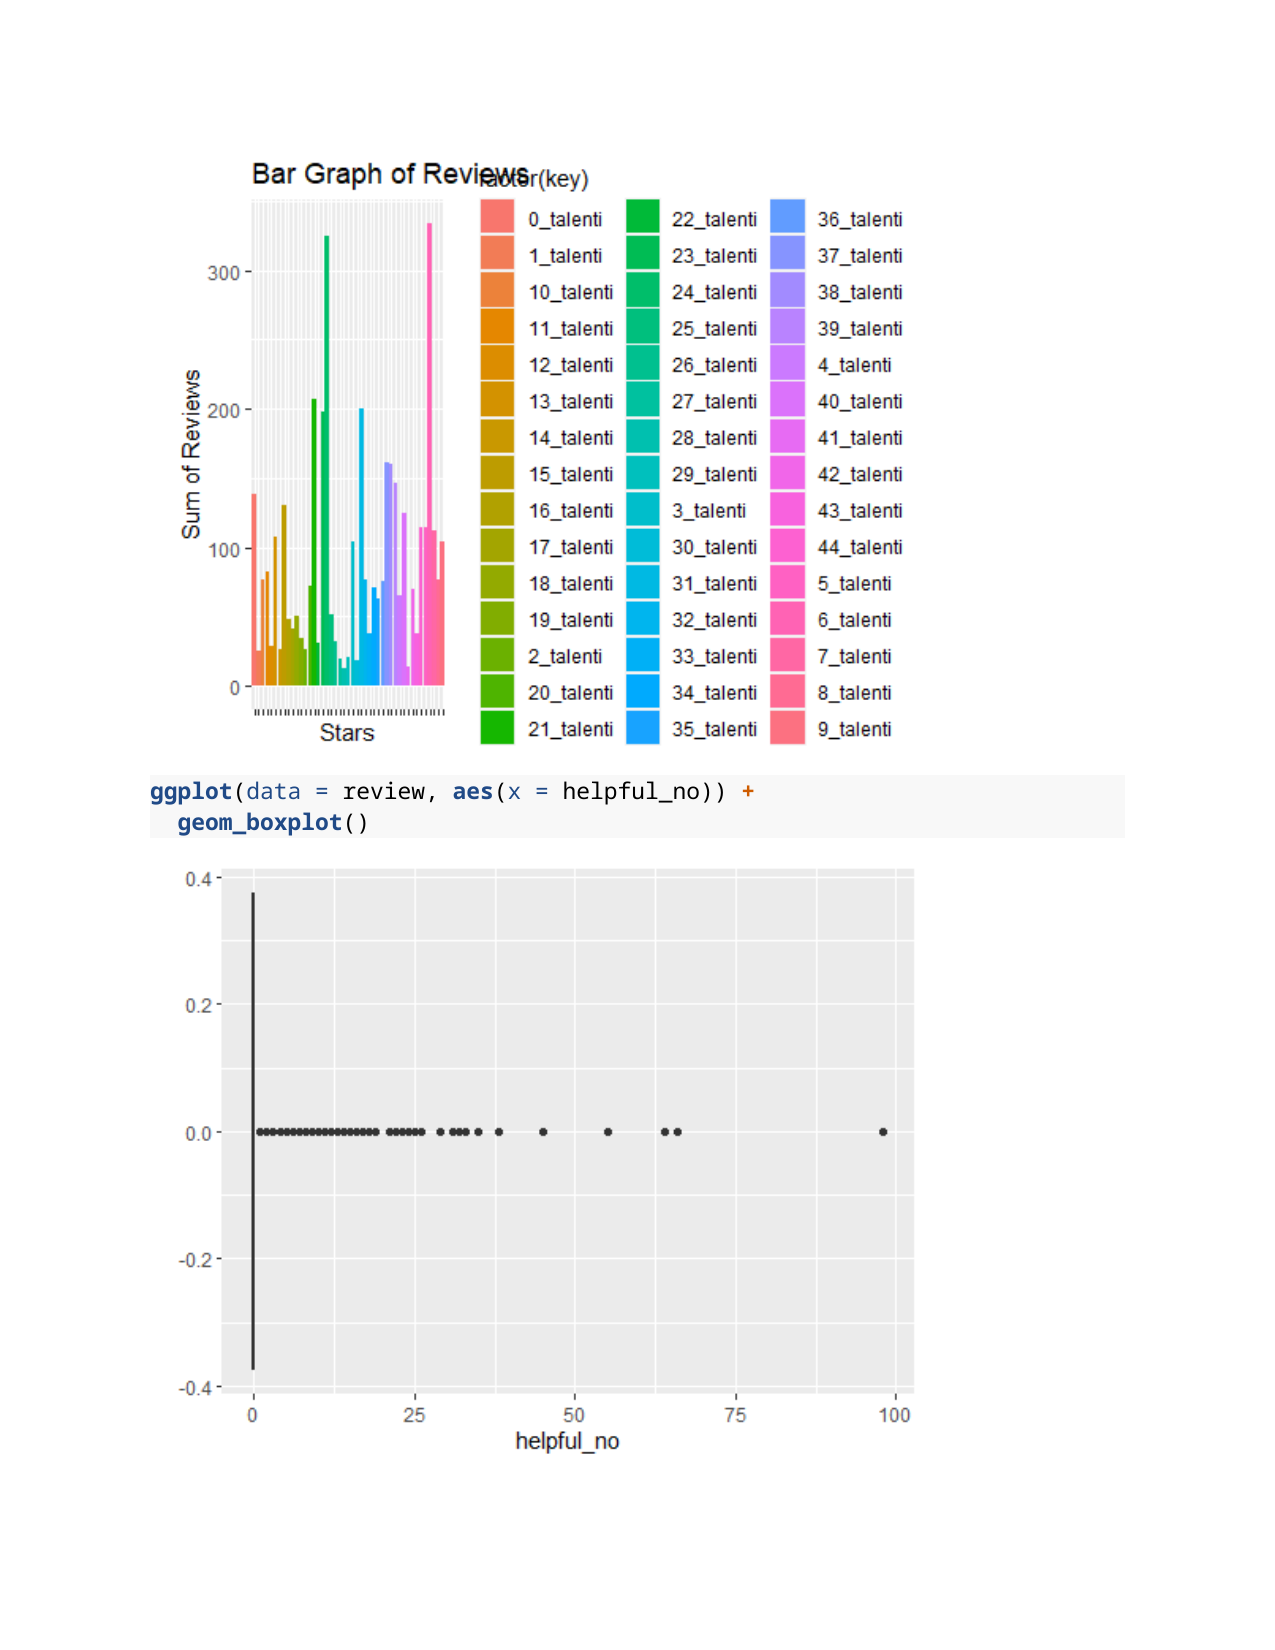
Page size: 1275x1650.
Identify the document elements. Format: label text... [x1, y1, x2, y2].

picture [168, 150, 927, 757]
text ggplot(data = review, aes(x = helpful_no)) + geom_boxplot() [370, 775, 1125, 838]
picture [168, 858, 927, 1465]
